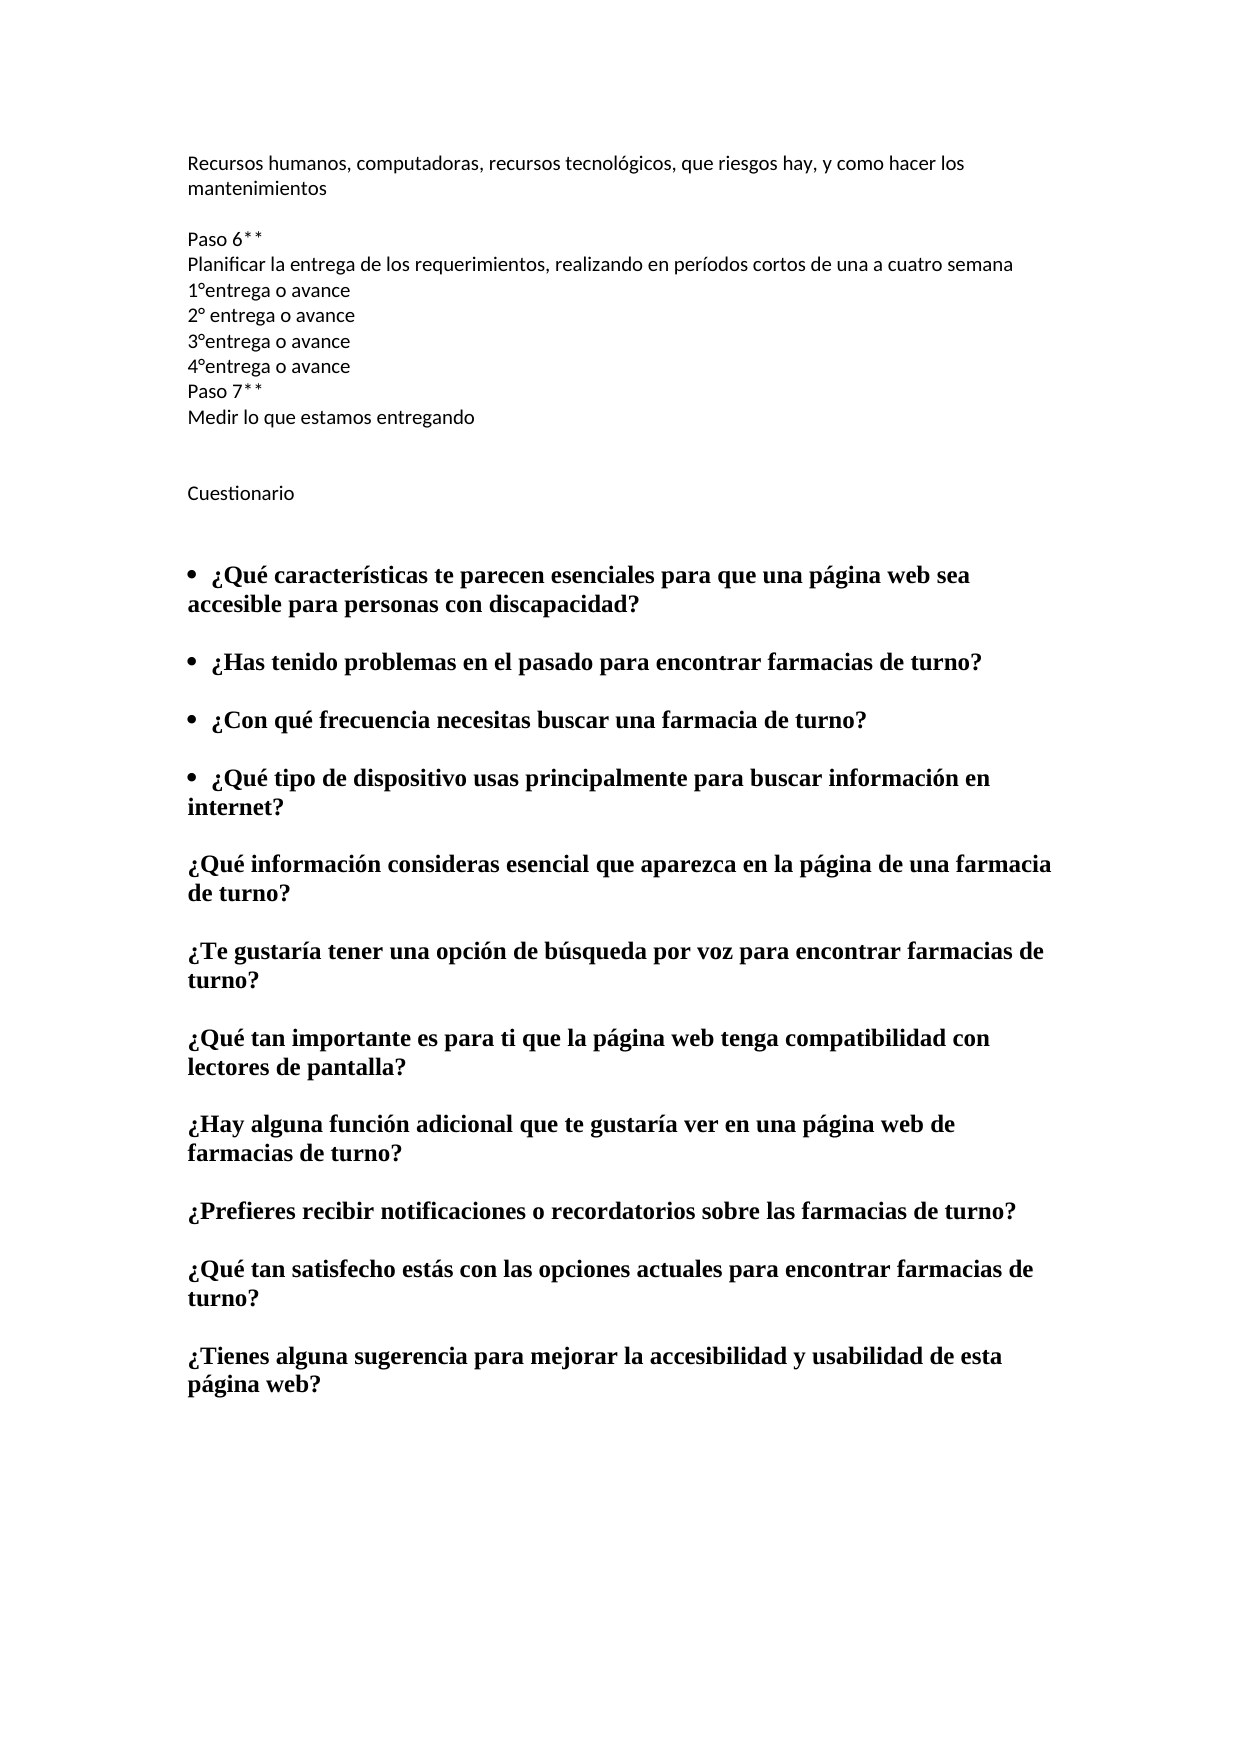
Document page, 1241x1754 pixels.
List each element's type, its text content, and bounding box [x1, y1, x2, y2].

text 2° entrega o avance [187, 302, 1053, 328]
text Planificar la entrega de los requerimientos, realizando en períodos cortos de una a cuatro semana [187, 252, 1053, 277]
text Paso 7** [187, 379, 1053, 404]
text ¿Prefieres recibir notificaciones o recordatorios sobre las farmacias de turno? [187, 1196, 1053, 1225]
text 1°entrega o avance [187, 277, 1053, 302]
text ¿Te gustaría tener una opción de búsqueda por voz para encontrar farmacias de turno? [187, 936, 1053, 994]
text ¿Qué información consideras esencial que aparezca en la página de una farmacia de turno? [187, 849, 1053, 907]
text · ¿Has tenido problemas en el pasado para encontrar farmacias de turno? [187, 647, 1053, 676]
text 3°entrega o avance [187, 328, 1053, 353]
text ¿Qué tan importante es para ti que la página web tenga compatibilidad con lectores de pantalla? [187, 1023, 1053, 1080]
text 4°entrega o avance [187, 353, 1053, 379]
text ¿Tienes alguna sugerencia para mejorar la accesibilidad y usabilidad de esta página web? [187, 1341, 1053, 1398]
text Cuestionario [187, 480, 1053, 506]
text · ¿Con qué frecuencia necesitas buscar una farmacia de turno? [187, 705, 1053, 734]
text ¿Qué tan satisfecho estás con las opciones actuales para encontrar farmacias de turno? [187, 1254, 1053, 1312]
text Medir lo que estamos entregando [187, 404, 1053, 429]
text Recursos humanos, computadoras, recursos tecnológicos, que riesgos hay, y como hacer los mantenimientos [187, 150, 1053, 201]
text ¿Hay alguna función adicional que te gustaría ver en una página web de farmacias de turno? [187, 1109, 1053, 1167]
text · ¿Qué características te parecen esenciales para que una página web sea accesible para personas con discapacidad? [187, 560, 1053, 618]
text Paso 6** [187, 226, 1053, 252]
text · ¿Qué tipo de dispositivo usas principalmente para buscar información en internet? [187, 763, 1053, 820]
